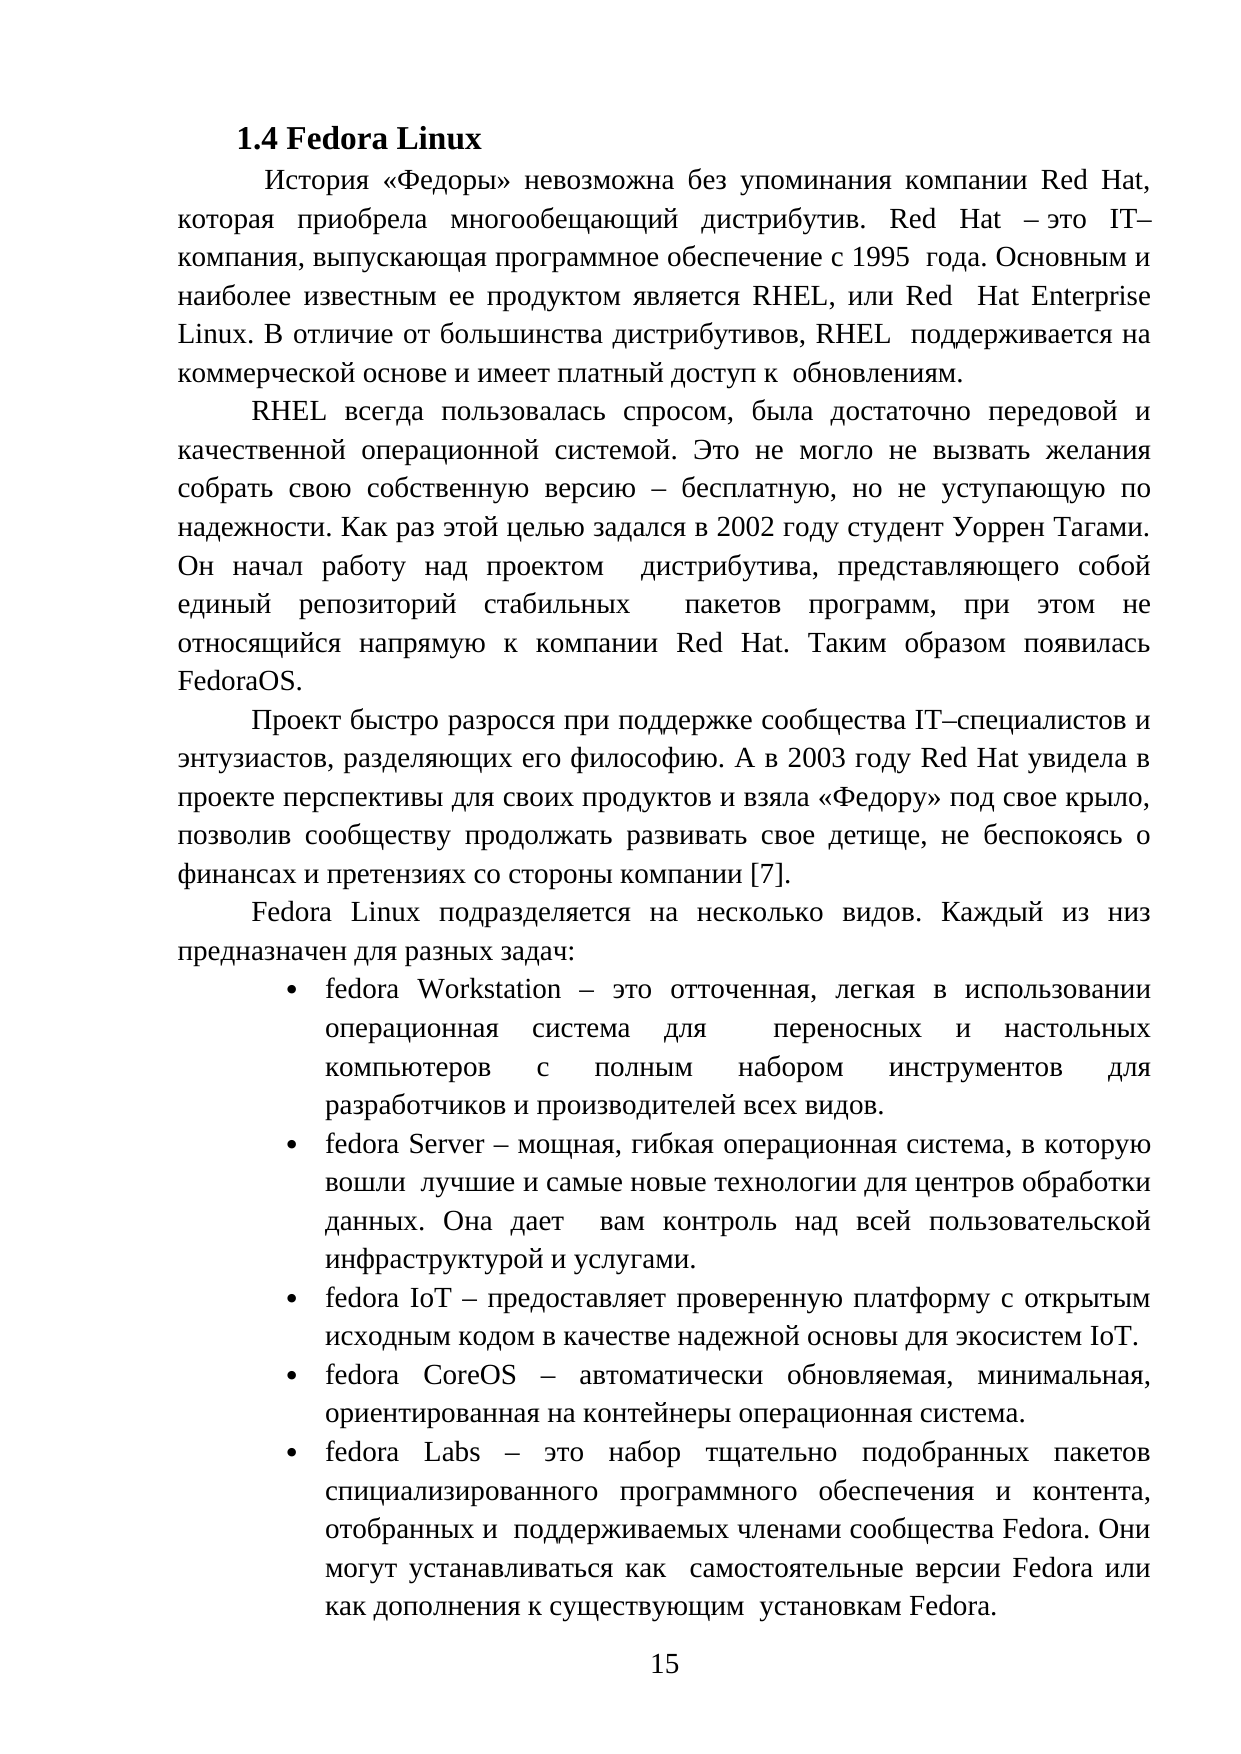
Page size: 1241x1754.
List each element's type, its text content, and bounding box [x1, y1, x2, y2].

subtitle 1.4 Fedora Linux [236, 118, 1152, 156]
list fedora Labs – это набор тщательно подобранных пакетов спициализированного программного обеспечения и контента, отобранных и поддерживаемых членами сообщества Fedora. Они могут устанавливаться как самостоятельные версии Fedora или как дополнения к существующим установкам Fedora. [287, 1434, 1152, 1622]
list fedora IoT – предоставляет проверенную платформу с открытым исходным кодом в качестве надежной основы для экосистем IoT. [287, 1280, 1152, 1352]
list fedora Server – мощная, гибкая операционная система, в которую вошли лучшие и самые новые технологии для центров обработки данных. Она дает вам контроль над всей пользовательской инфраструктурой и услугами. [287, 1126, 1152, 1275]
text История «Федоры» невозможна без упоминания компании Red Hat, которая приобрела многообещающий дистрибутив. Red Hat – это IT–компания, выпускающая программное обеспечение с 1995 года. Основным и наиболее известным ее продуктом является RHEL, или Red Hat Enterprise Linux. В отличие от большинства дистрибутивов, RHEL поддерживается на коммерческой основе и имеет платный доступ к обновлениям. [177, 162, 1152, 388]
text Проект быстро разросся при поддержке сообщества IT–специалистов и энтузиастов, разделяющих его философию. А в 2003 году Red Hat увидела в проекте перспективы для своих продуктов и взяла «Федору» под свое крыло, позволив сообществу продолжать развивать свое детище, не беспокоясь о финансах и претензиях со стороны компании [7]. [177, 702, 1152, 889]
list fedora Workstation – это отточенная, легкая в использовании операционная система для переносных и настольных компьютеров с полным набором инструментов для разработчиков и производителей всех видов. [287, 972, 1152, 1121]
text RHEL всегда пользовалась спросом, была достаточно передовой и качественной операционной системой. Это не могло не вызвать желания собрать свою собственную версию – бесплатную, но не уступающую по надежности. Как раз этой целью задался в 2002 году студент Уоррен Тагами. Он начал работу над проектом дистрибутива, представляющего собой единый репозиторий стабильных пакетов программ, при этом не относящийся напрямую к компании Red Hat. Таким образом появилась FedoraOS. [177, 393, 1152, 697]
text Fedora Linux подразделяется на несколько видов. Каждый из низ предназначен для разных задач: [177, 894, 1152, 967]
list fedora CoreOS – автоматически обновляемая, минимальная, ориентированная на контейнеры операционная система. [287, 1357, 1152, 1429]
